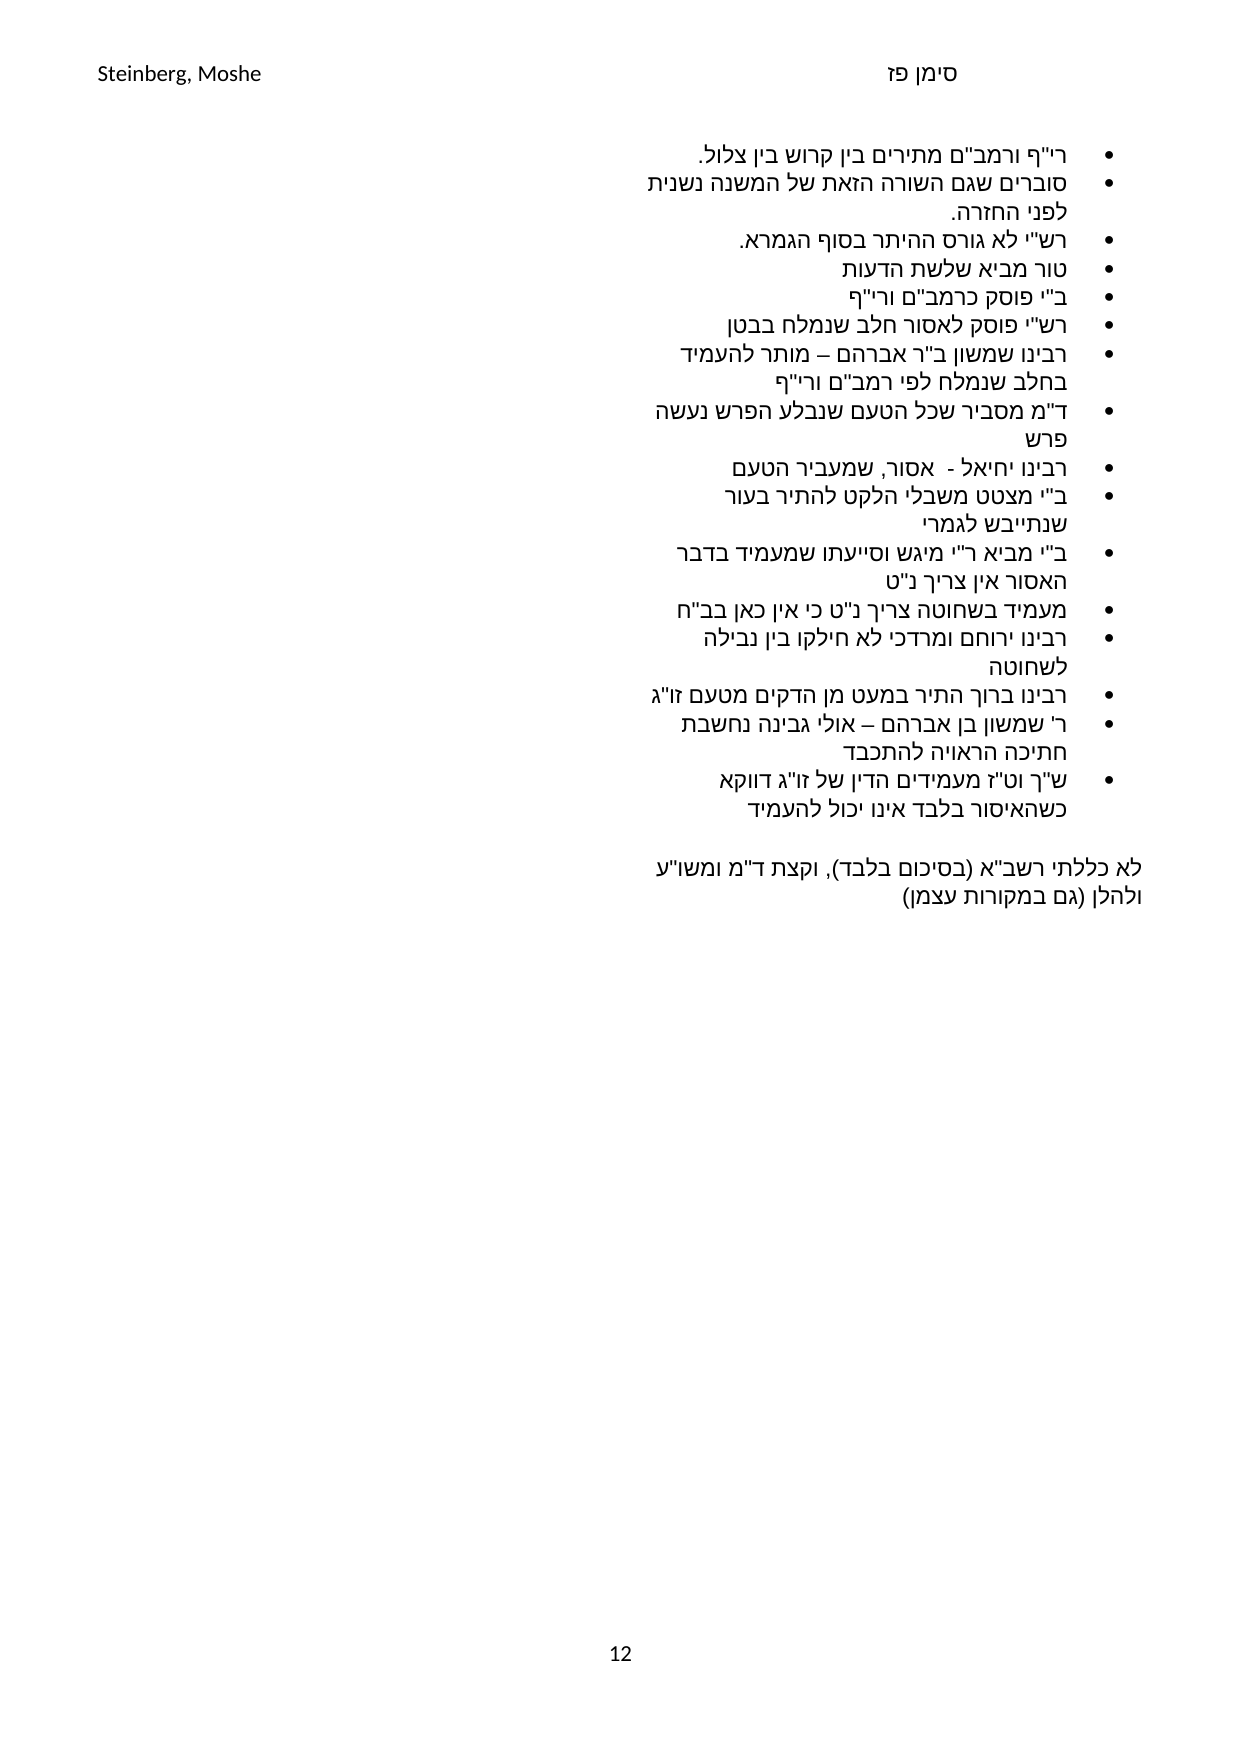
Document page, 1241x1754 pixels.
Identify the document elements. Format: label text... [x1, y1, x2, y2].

list ב"י מביא ר"י מיגש וסייעתו שמעמיד בדבר האסור אין צריך נ"ט [641, 540, 1105, 595]
list רבינו ברוך התיר במעט מן הדקים מטעם זו"ג [641, 682, 1105, 708]
text לא כללתי רשב"א (בסיכום בלבד), וקצת ד"מ ומשו"ע ולהלן (גם במקורות עצמן) [641, 854, 1143, 909]
list טור מביא שלשת הדעות [641, 256, 1105, 282]
list רבינו שמשון ב"ר אברהם – מותר להעמיד בחלב שנמלח לפי רמב"ם ורי"ף [641, 341, 1105, 396]
list מעמיד בשחוטה צריך נ"ט כי אין כאן בב"ח [641, 597, 1105, 623]
list ד"מ מסביר שכל הטעם שנבלע הפרש נעשה פרש [641, 398, 1105, 452]
list רבינו יחיאל - אסור, שמעביר הטעם [641, 454, 1105, 481]
list ש"ך וט"ז מעמידים הדין של זו"ג דווקא כשהאיסור בלבד אינו יכול להעמיד [641, 767, 1105, 822]
list רש"י פוסק לאסור חלב שנמלח בבטן [641, 312, 1105, 339]
list ר' שמשון בן אברהם – אולי גבינה נחשבת חתיכה הראויה להתכבד [641, 711, 1105, 765]
list רבינו ירוחם ומרדכי לא חילקו בין נבילה לשחוטה [641, 625, 1105, 680]
list רי"ף ורמב"ם מתירים בין קרוש בין צלול. [641, 142, 1105, 168]
list ב"י מצטט משבלי הלקט להתיר בעור שנתייבש לגמרי [641, 483, 1105, 538]
list סוברים שגם השורה הזאת של המשנה נשנית לפני החזרה. [641, 170, 1105, 225]
list ב"י פוסק כרמב"ם ורי"ף [641, 284, 1105, 310]
list רש"י לא גורס ההיתר בסוף הגמרא. [641, 227, 1105, 253]
